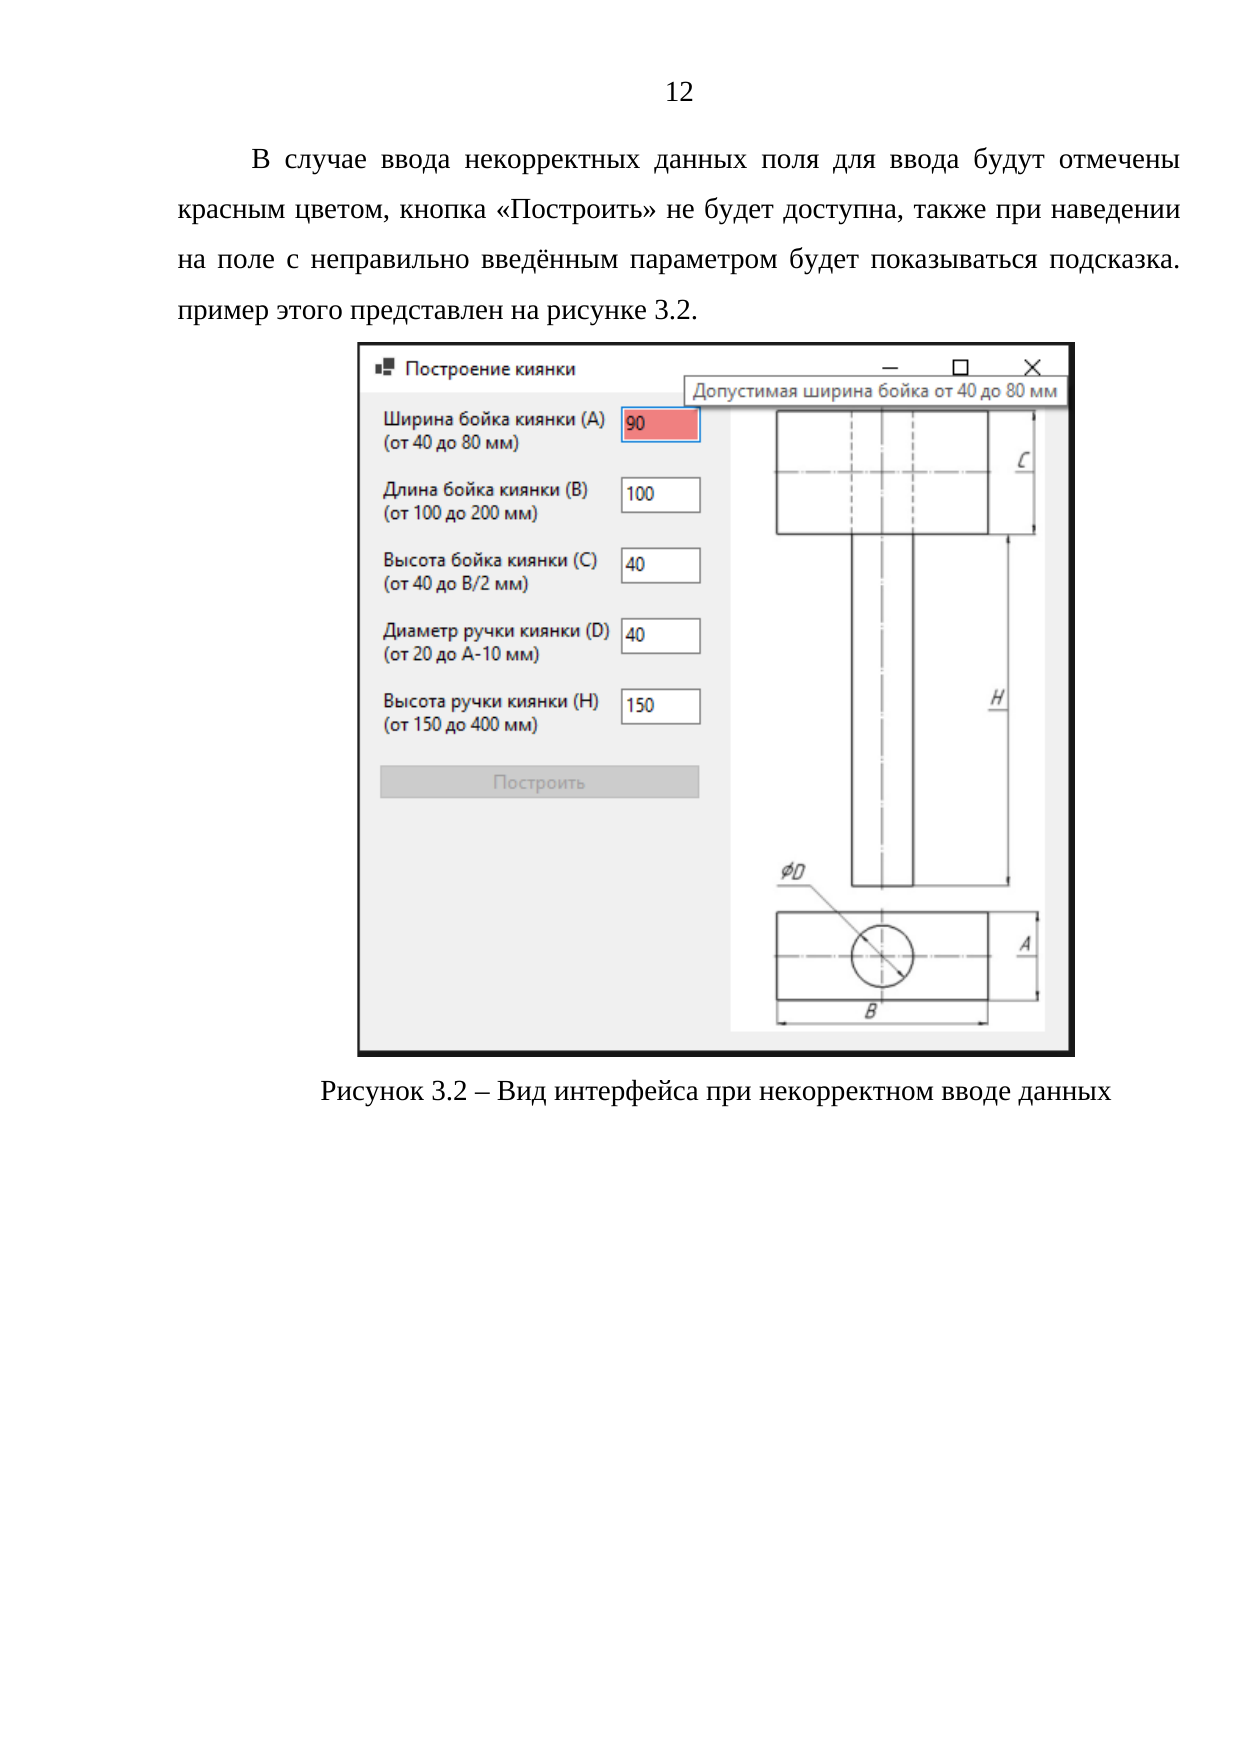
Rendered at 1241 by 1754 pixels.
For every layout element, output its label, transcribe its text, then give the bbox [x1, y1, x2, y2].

text В случае ввода некорректных данных поля для ввода будут отмечены красным цветом, кнопка «Построить» не будет доступна, также при наведении на поле с неправильно введённым параметром будет показываться подсказка. пример этого представлен на рисунке 3.2. [177, 141, 1181, 325]
picture [357, 342, 1075, 1057]
text Рисунок 3.2 – Вид интерфейса при некорректном вводе данных [177, 1073, 1181, 1107]
